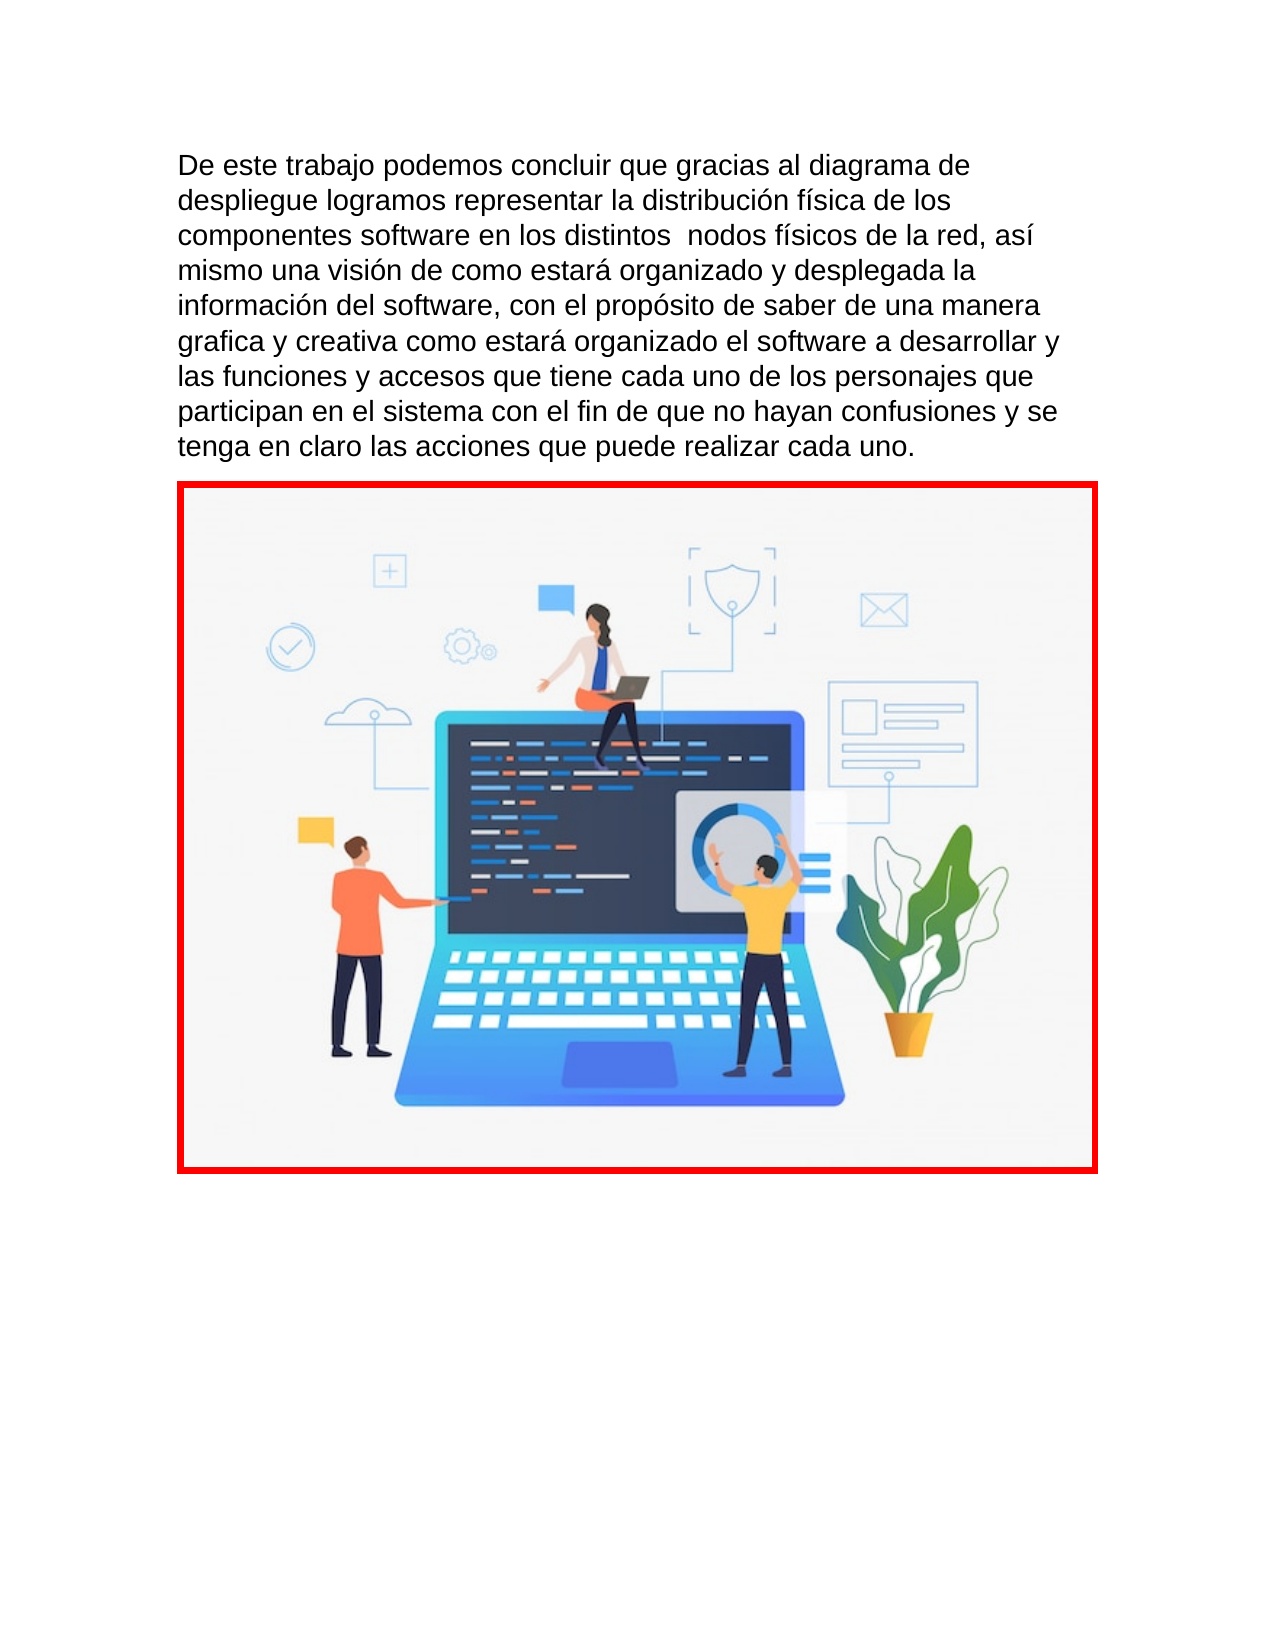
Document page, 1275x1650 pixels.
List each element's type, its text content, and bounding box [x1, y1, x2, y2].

text De este trabajo podemos concluir que gracias al diagrama de despliegue logramos representar la distribución física de los componentes software en los distintos nodos físicos de la red, así mismo una visión de como estará organizado y desplegada la información del software, con el propósito de saber de una manera grafica y creativa como estará organizado el software a desarrollar y las funciones y accesos que tiene cada uno de los personajes que participan en el sistema con el fin de que no hayan confusiones y se tenga en claro las acciones que puede realizar cada uno. [177, 148, 1098, 463]
picture [184, 488, 1092, 1167]
